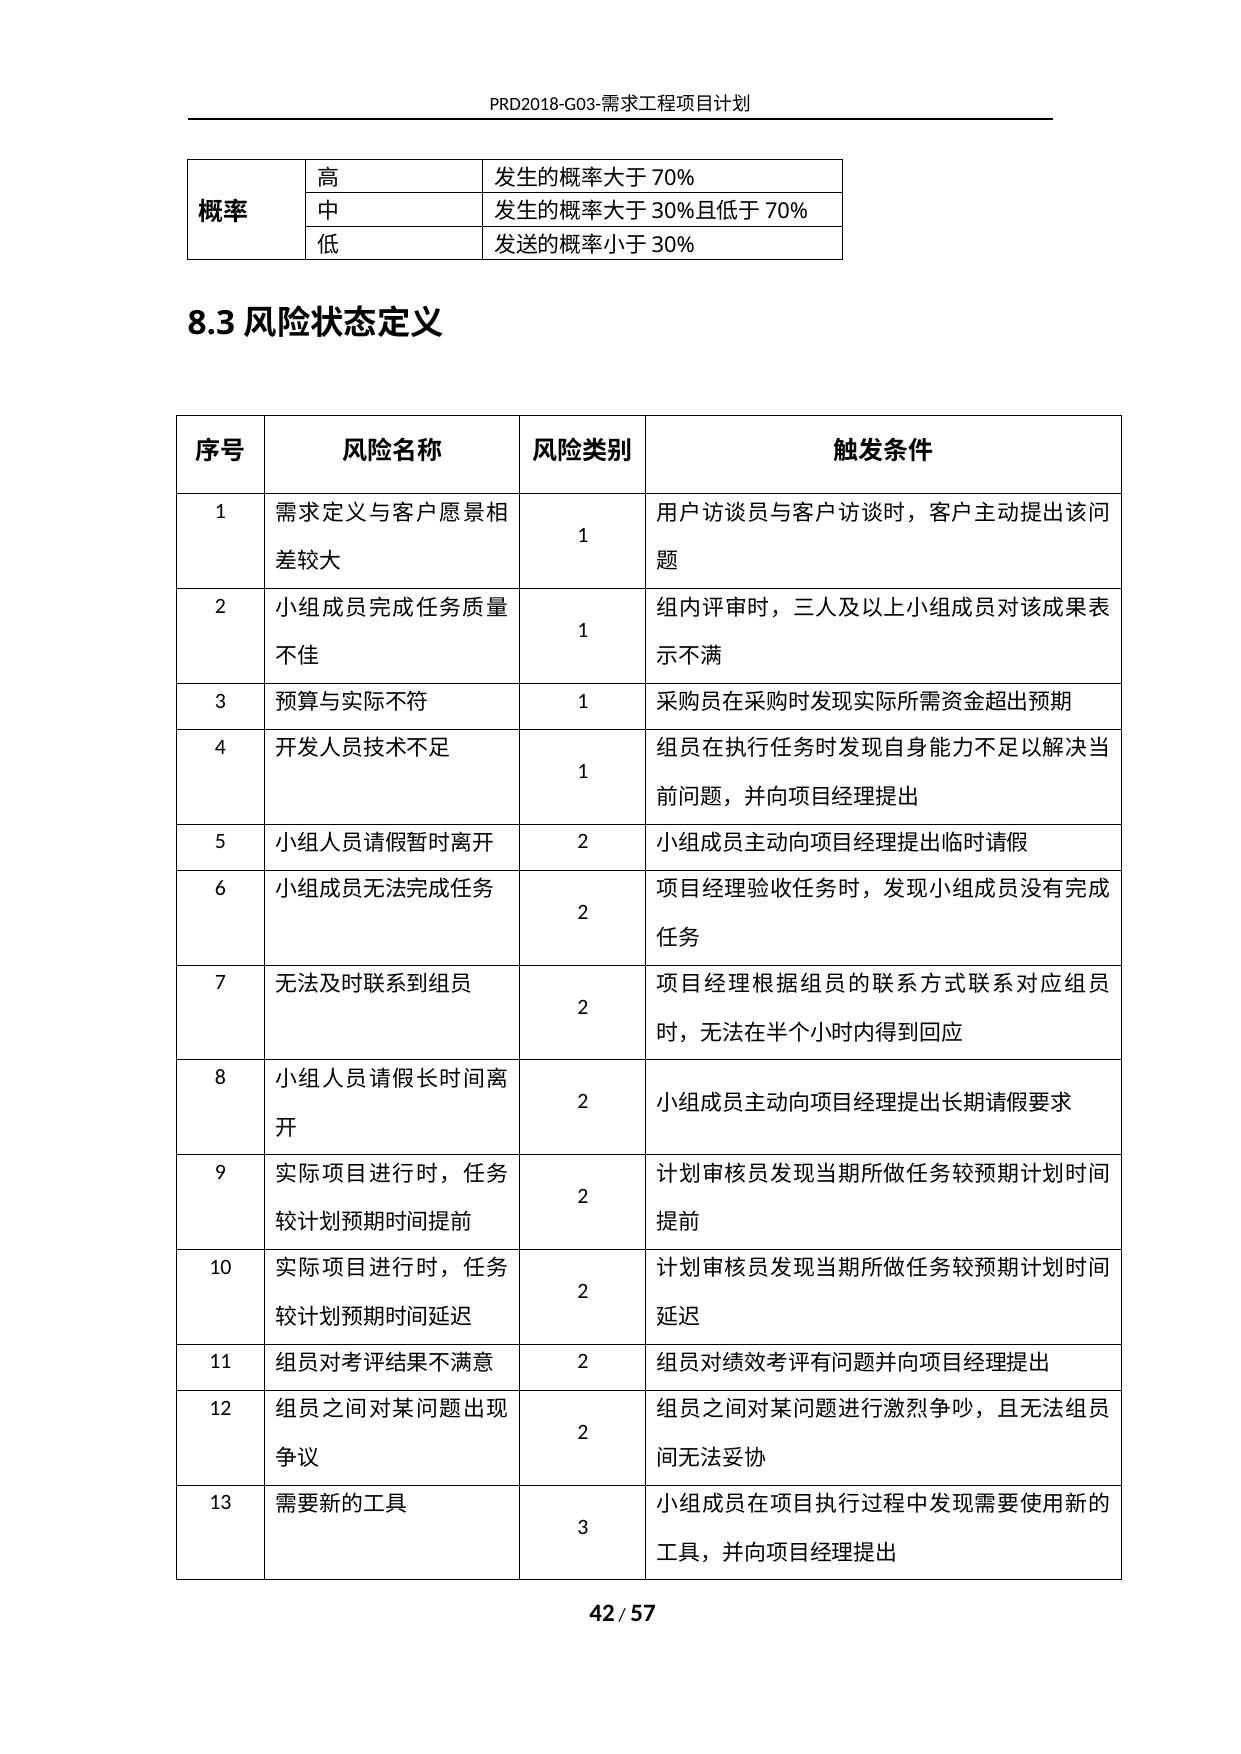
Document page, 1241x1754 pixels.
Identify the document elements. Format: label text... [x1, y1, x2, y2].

table_header 风险名称 [265, 416, 519, 493]
table_cell 3 [520, 1486, 645, 1579]
table_cell 2 [520, 871, 645, 964]
table_cell 小组成员在项目执行过程中发现需要使用新的工具，并向项目经理提出 [646, 1486, 1121, 1579]
table_cell 9 [177, 1155, 264, 1249]
table_cell 小组成员主动向项目经理提出临时请假 [646, 825, 1121, 870]
table_cell 项目经理验收任务时，发现小组成员没有完成任务 [646, 871, 1121, 964]
table_cell 2 [520, 1345, 645, 1390]
table_cell 计划审核员发现当期所做任务较预期计划时间延迟 [646, 1250, 1121, 1344]
table_cell 10 [177, 1250, 264, 1344]
table_cell 组员对考评结果不满意 [265, 1345, 519, 1390]
table_cell 5 [177, 825, 264, 870]
table_cell 3 [177, 684, 264, 729]
table_cell 预算与实际不符 [265, 684, 519, 729]
table_cell 2 [520, 1155, 645, 1249]
table_header 序号 [177, 416, 264, 493]
table_header 触发条件 [646, 416, 1121, 493]
table_cell 发生的概率大于70% [483, 160, 842, 192]
subtitle 8.3 风险状态定义 [187, 287, 1053, 352]
table_cell 项目经理根据组员的联系方式联系对应组员时，无法在半个小时内得到回应 [646, 966, 1121, 1059]
table_cell 2 [520, 1391, 645, 1484]
table_cell 计划审核员发现当期所做任务较预期计划时间提前 [646, 1155, 1121, 1249]
table_cell 小组人员请假长时间离开 [265, 1060, 519, 1154]
table_cell 2 [520, 966, 645, 1059]
table_cell 用户访谈员与客户访谈时，客户主动提出该问题 [646, 494, 1121, 588]
table_cell 4 [177, 730, 264, 824]
table_cell 概率 [188, 160, 305, 259]
table_cell 1 [520, 589, 645, 683]
table_cell 1 [520, 730, 645, 824]
table_cell 6 [177, 871, 264, 964]
table_cell 1 [177, 494, 264, 588]
table_cell 2 [520, 825, 645, 870]
table_cell 低 [306, 227, 482, 259]
table_cell 组内评审时，三人及以上小组成员对该成果表示不满 [646, 589, 1121, 683]
table_cell 11 [177, 1345, 264, 1390]
table_cell 小组成员完成任务质量不佳 [265, 589, 519, 683]
table_cell 需求定义与客户愿景相差较大 [265, 494, 519, 588]
table_header 风险类别 [520, 416, 645, 493]
table_cell 12 [177, 1391, 264, 1484]
table_cell 组员对绩效考评有问题并向项目经理提出 [646, 1345, 1121, 1390]
table_cell 1 [520, 494, 645, 588]
table_cell 小组成员主动向项目经理提出长期请假要求 [646, 1060, 1121, 1154]
table_cell 发送的概率小于30% [483, 227, 842, 259]
table_cell 2 [520, 1250, 645, 1344]
table_cell 组员之间对某问题出现争议 [265, 1391, 519, 1484]
table_cell 高 [306, 160, 482, 192]
table_cell 开发人员技术不足 [265, 730, 519, 824]
table_cell 实际项目进行时，任务较计划预期时间提前 [265, 1155, 519, 1249]
table_cell 8 [177, 1060, 264, 1154]
table_cell 实际项目进行时，任务较计划预期时间延迟 [265, 1250, 519, 1344]
table_cell 小组成员无法完成任务 [265, 871, 519, 964]
table_cell 7 [177, 966, 264, 1059]
table_cell 2 [177, 589, 264, 683]
table_cell 无法及时联系到组员 [265, 966, 519, 1059]
table_cell 需要新的工具 [265, 1486, 519, 1579]
table_cell 2 [520, 1060, 645, 1154]
table_cell 组员在执行任务时发现自身能力不足以解决当前问题，并向项目经理提出 [646, 730, 1121, 824]
table_cell 1 [520, 684, 645, 729]
table_cell 发生的概率大于30%且低于70% [483, 193, 842, 226]
table_cell 组员之间对某问题进行激烈争吵，且无法组员间无法妥协 [646, 1391, 1121, 1484]
table_cell 小组人员请假暂时离开 [265, 825, 519, 870]
table_cell 13 [177, 1486, 264, 1579]
table_cell 采购员在采购时发现实际所需资金超出预期 [646, 684, 1121, 729]
table_cell 中 [306, 193, 482, 226]
